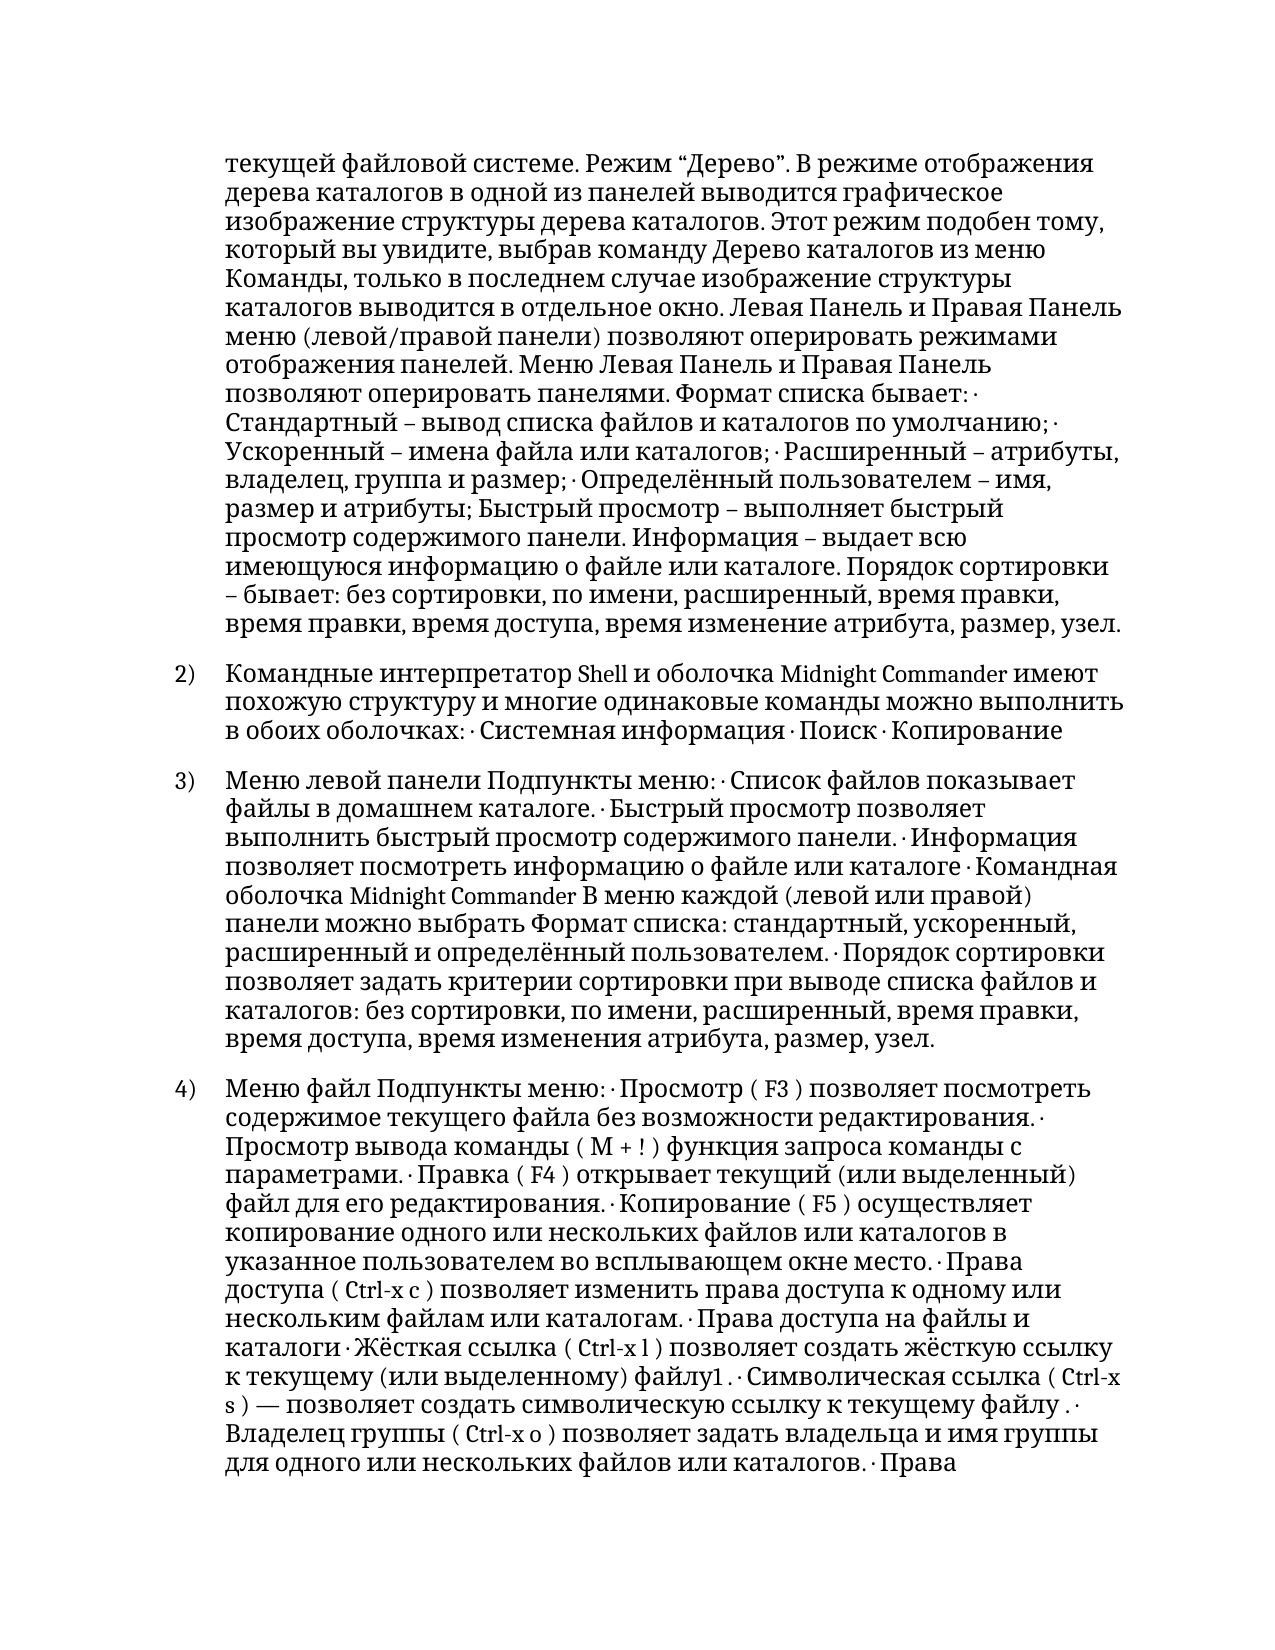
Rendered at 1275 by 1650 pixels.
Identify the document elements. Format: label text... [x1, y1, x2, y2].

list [175, 150, 1125, 639]
list Командные интерпретатор Shell и оболочка Midnight Commander имеют похожую структуру и многие одинаковые команды можно выполнить в обоих оболочках: · Системная информация · Поиск · Копирование [175, 659, 1125, 746]
list Меню левой панели Подпункты меню: · Список файлов показывает файлы в домашнем каталоге. · Быстрый просмотр позволяет выполнить быстрый просмотр содержимого панели. · Информация позволяет посмотреть информацию о файле или каталоге · Командная оболочка Midnight Commander В меню каждой (левой или правой) панели можно выбрать Формат списка: стандартный, ускоренный, расширенный и определённый пользователем. · Порядок сортировки позволяет задать критерии сортировки при выводе списка файлов и каталогов: без сортировки, по имени, расширенный, время правки, время доступа, время изменения атрибута, размер, узел. [175, 767, 1125, 1054]
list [175, 1075, 1125, 1477]
